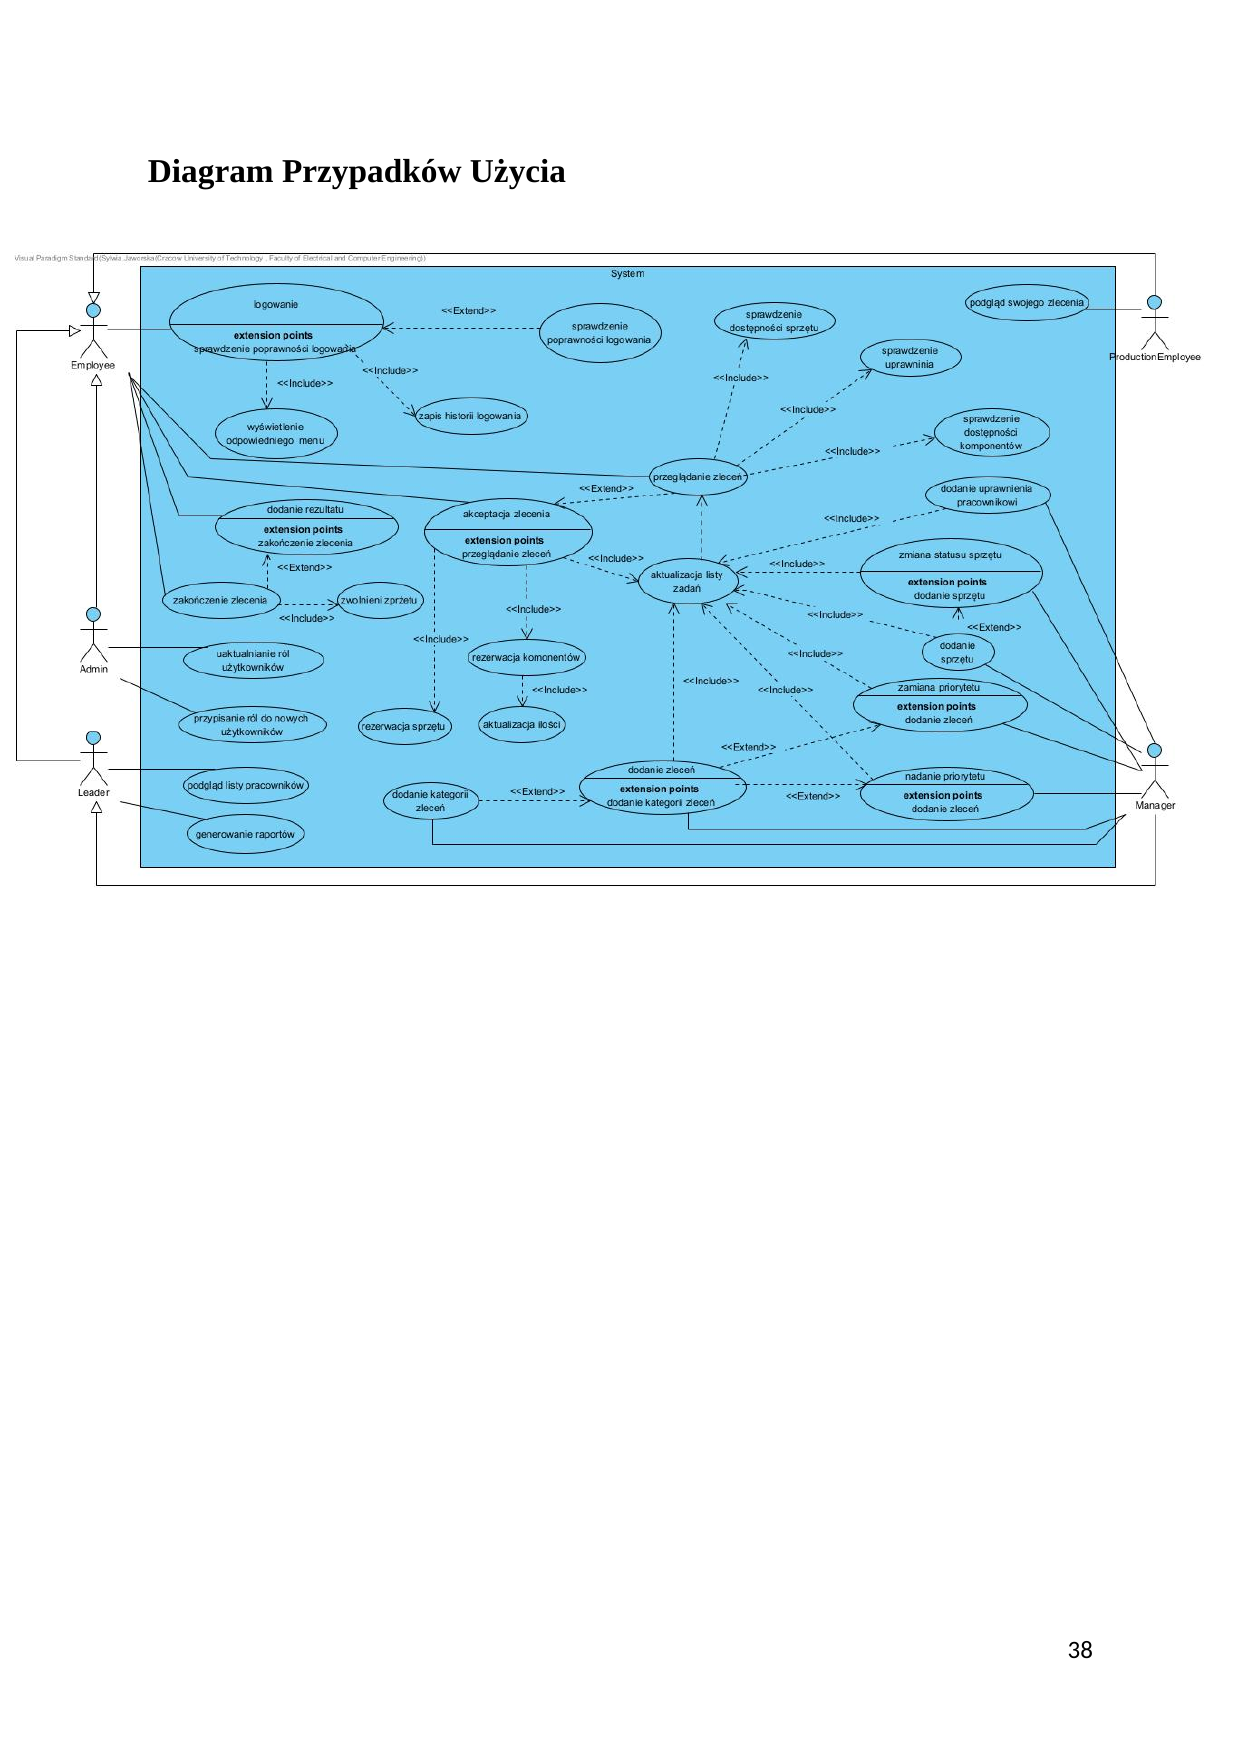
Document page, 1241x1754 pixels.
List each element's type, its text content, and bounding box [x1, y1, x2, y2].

subtitle Diagram Przypadków Użycia [148, 152, 1093, 190]
picture [14, 251, 1214, 888]
